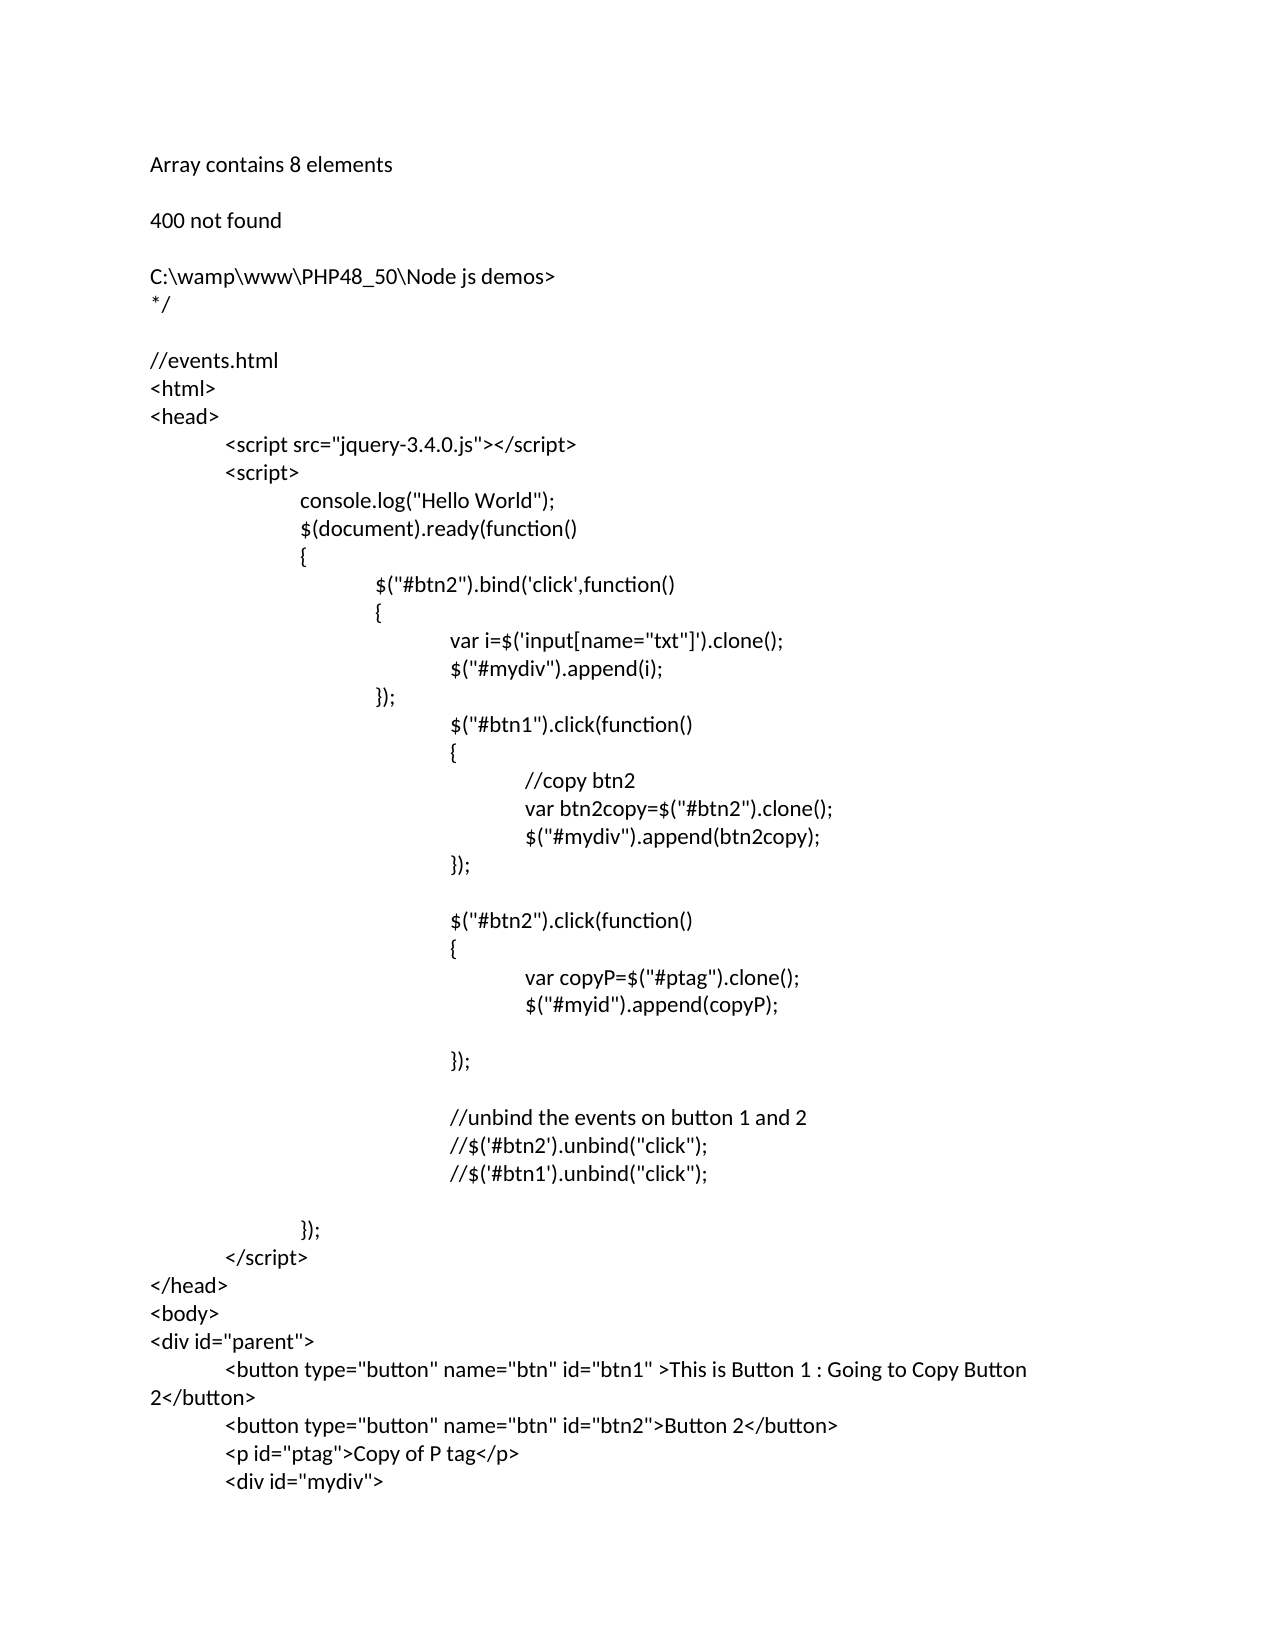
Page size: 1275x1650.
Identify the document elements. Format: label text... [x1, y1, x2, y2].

text $("#btn2").click(function() [150, 907, 1125, 934]
text $("#btn1").click(function() [150, 710, 1125, 738]
text $("#myid").append(copyP); [150, 991, 1125, 1019]
text //$('#btn2').unbind("click"); [150, 1131, 1125, 1159]
text C:\wamp\www\PHP48_50\Node js demos> [150, 262, 1125, 290]
text //copy btn2 [150, 766, 1125, 794]
text <head> [150, 402, 1125, 430]
text }); [150, 682, 1125, 710]
text }); [150, 1215, 1125, 1243]
text //events.html [150, 346, 1125, 374]
text var copyP=$("#ptag").clone(); [150, 963, 1125, 991]
text <button type="button" name="btn" id="btn2">Button 2</button> [150, 1411, 1125, 1439]
text var btn2copy=$("#btn2").clone(); [150, 794, 1125, 822]
text 400 not found [150, 206, 1125, 234]
text <p id="ptag">Copy of P tag</p> [150, 1439, 1125, 1467]
text <div id="mydiv"> [150, 1467, 1125, 1495]
text }); [150, 1047, 1125, 1075]
text <script> [150, 458, 1125, 486]
text </script> [150, 1243, 1125, 1271]
text }); [150, 851, 1125, 878]
text { [150, 934, 1125, 963]
text //unbind the events on button 1 and 2 [150, 1103, 1125, 1131]
text var i=$('input[name="txt"]').clone(); [150, 626, 1125, 654]
text { [150, 542, 1125, 570]
text Array contains 8 elements [150, 150, 1125, 178]
text { [150, 738, 1125, 766]
text */ [150, 290, 1125, 318]
text //$('#btn1').unbind("click"); [150, 1159, 1125, 1187]
text $("#mydiv").append(i); [150, 654, 1125, 682]
text $(document).ready(function() [150, 514, 1125, 542]
text { [150, 598, 1125, 626]
text <script src="jquery-3.4.0.js"></script> [150, 430, 1125, 458]
text <button type="button" name="btn" id="btn1" >This is Button 1 : Going to Copy Button 2</button> [150, 1355, 1125, 1411]
text console.log("Hello World"); [150, 486, 1125, 514]
text <body> [150, 1299, 1125, 1327]
text $("#btn2").bind('click',function() [150, 570, 1125, 598]
text </head> [150, 1271, 1125, 1299]
text $("#mydiv").append(btn2copy); [150, 822, 1125, 851]
text <div id="parent"> [150, 1327, 1125, 1355]
text <html> [150, 374, 1125, 402]
